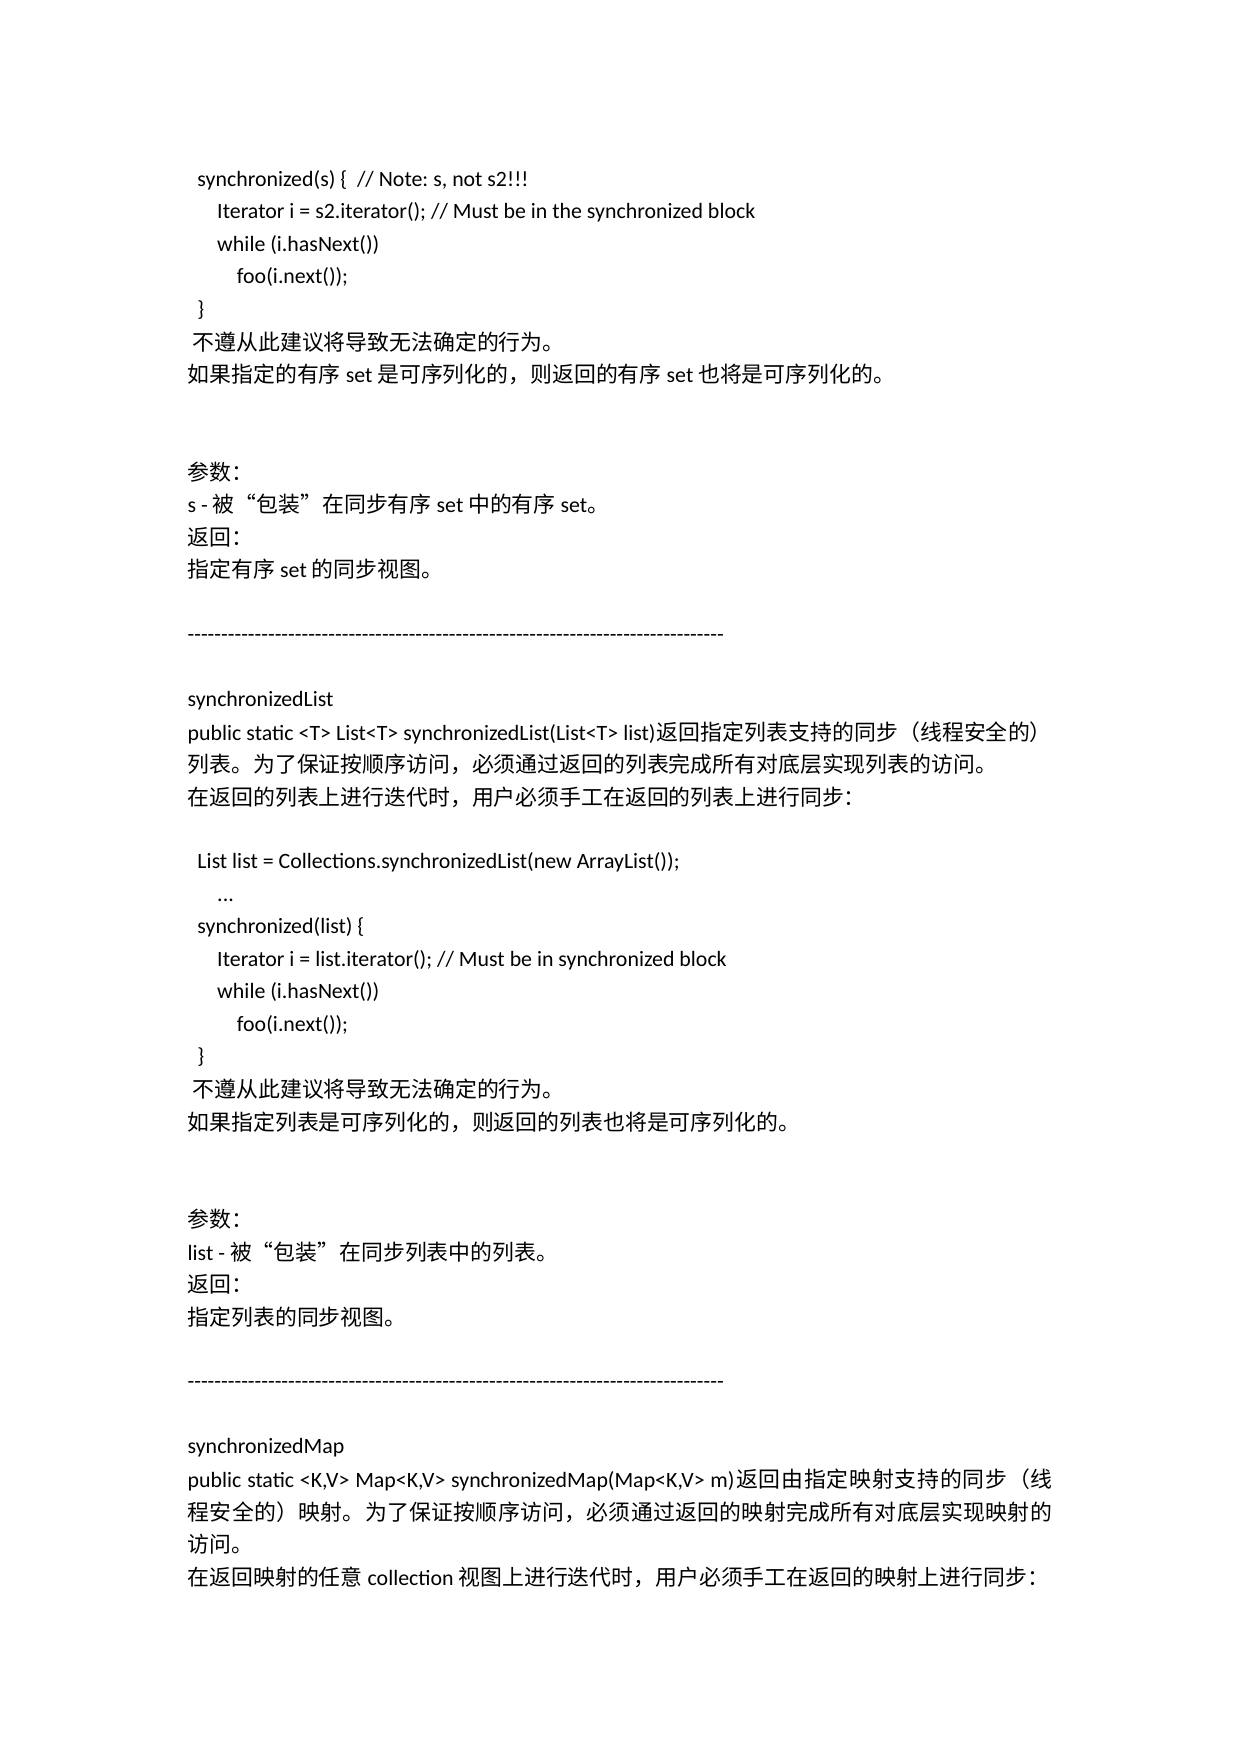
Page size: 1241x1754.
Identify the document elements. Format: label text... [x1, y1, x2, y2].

text 不遵从此建议将导致无法确定的行为。 [187, 324, 1053, 357]
text while (i.hasNext()) [187, 974, 1053, 1007]
text synchronizedMap [187, 1429, 1053, 1462]
text 返回： [187, 1267, 1053, 1299]
text 指定有序 set 的同步视图。 [187, 552, 1053, 584]
text } [187, 292, 1053, 324]
text synchronizedList [187, 682, 1053, 714]
text 参数： [187, 454, 1053, 487]
text foo(i.next()); [187, 1007, 1053, 1039]
text while (i.hasNext()) [187, 227, 1053, 259]
text -------------------------------------------------------------------------------- [187, 617, 1053, 649]
text 不遵从此建议将导致无法确定的行为。 [187, 1072, 1053, 1104]
text public static <T> List<T> synchronizedList(List<T> list)返回指定列表支持的同步（线程安全的）列表。为了保证按顺序访问，必须通过返回的列表完成所有对底层实现列表的访问。 [187, 714, 1053, 779]
text 在返回的列表上进行迭代时，用户必须手工在返回的列表上进行同步： [187, 779, 1053, 812]
text List list = Collections.synchronizedList(new ArrayList()); [187, 844, 1053, 877]
text 如果指定列表是可序列化的，则返回的列表也将是可序列化的。 [187, 1104, 1053, 1137]
text Iterator i = list.iterator(); // Must be in synchronized block [187, 942, 1053, 974]
text 在返回映射的任意 collection 视图上进行迭代时，用户必须手工在返回的映射上进行同步： [187, 1559, 1053, 1592]
text public static <K,V> Map<K,V> synchronizedMap(Map<K,V> m)返回由指定映射支持的同步（线程安全的）映射。为了保证按顺序访问，必须通过返回的映射完成所有对底层实现映射的访问。 [187, 1462, 1053, 1559]
text } [187, 1039, 1053, 1072]
text Iterator i = s2.iterator(); // Must be in the synchronized block [187, 194, 1053, 227]
text foo(i.next()); [187, 259, 1053, 292]
text list - 被“包装”在同步列表中的列表。 [187, 1234, 1053, 1267]
text 返回： [187, 519, 1053, 552]
text synchronized(s) { // Note: s, not s2!!! [187, 162, 1053, 194]
text ... [187, 877, 1053, 909]
text 参数： [187, 1202, 1053, 1234]
text -------------------------------------------------------------------------------- [187, 1364, 1053, 1397]
text synchronized(list) { [187, 909, 1053, 942]
text 如果指定的有序 set 是可序列化的，则返回的有序 set 也将是可序列化的。 [187, 357, 1053, 389]
text 指定列表的同步视图。 [187, 1299, 1053, 1332]
text s - 被“包装”在同步有序 set 中的有序 set。 [187, 487, 1053, 519]
